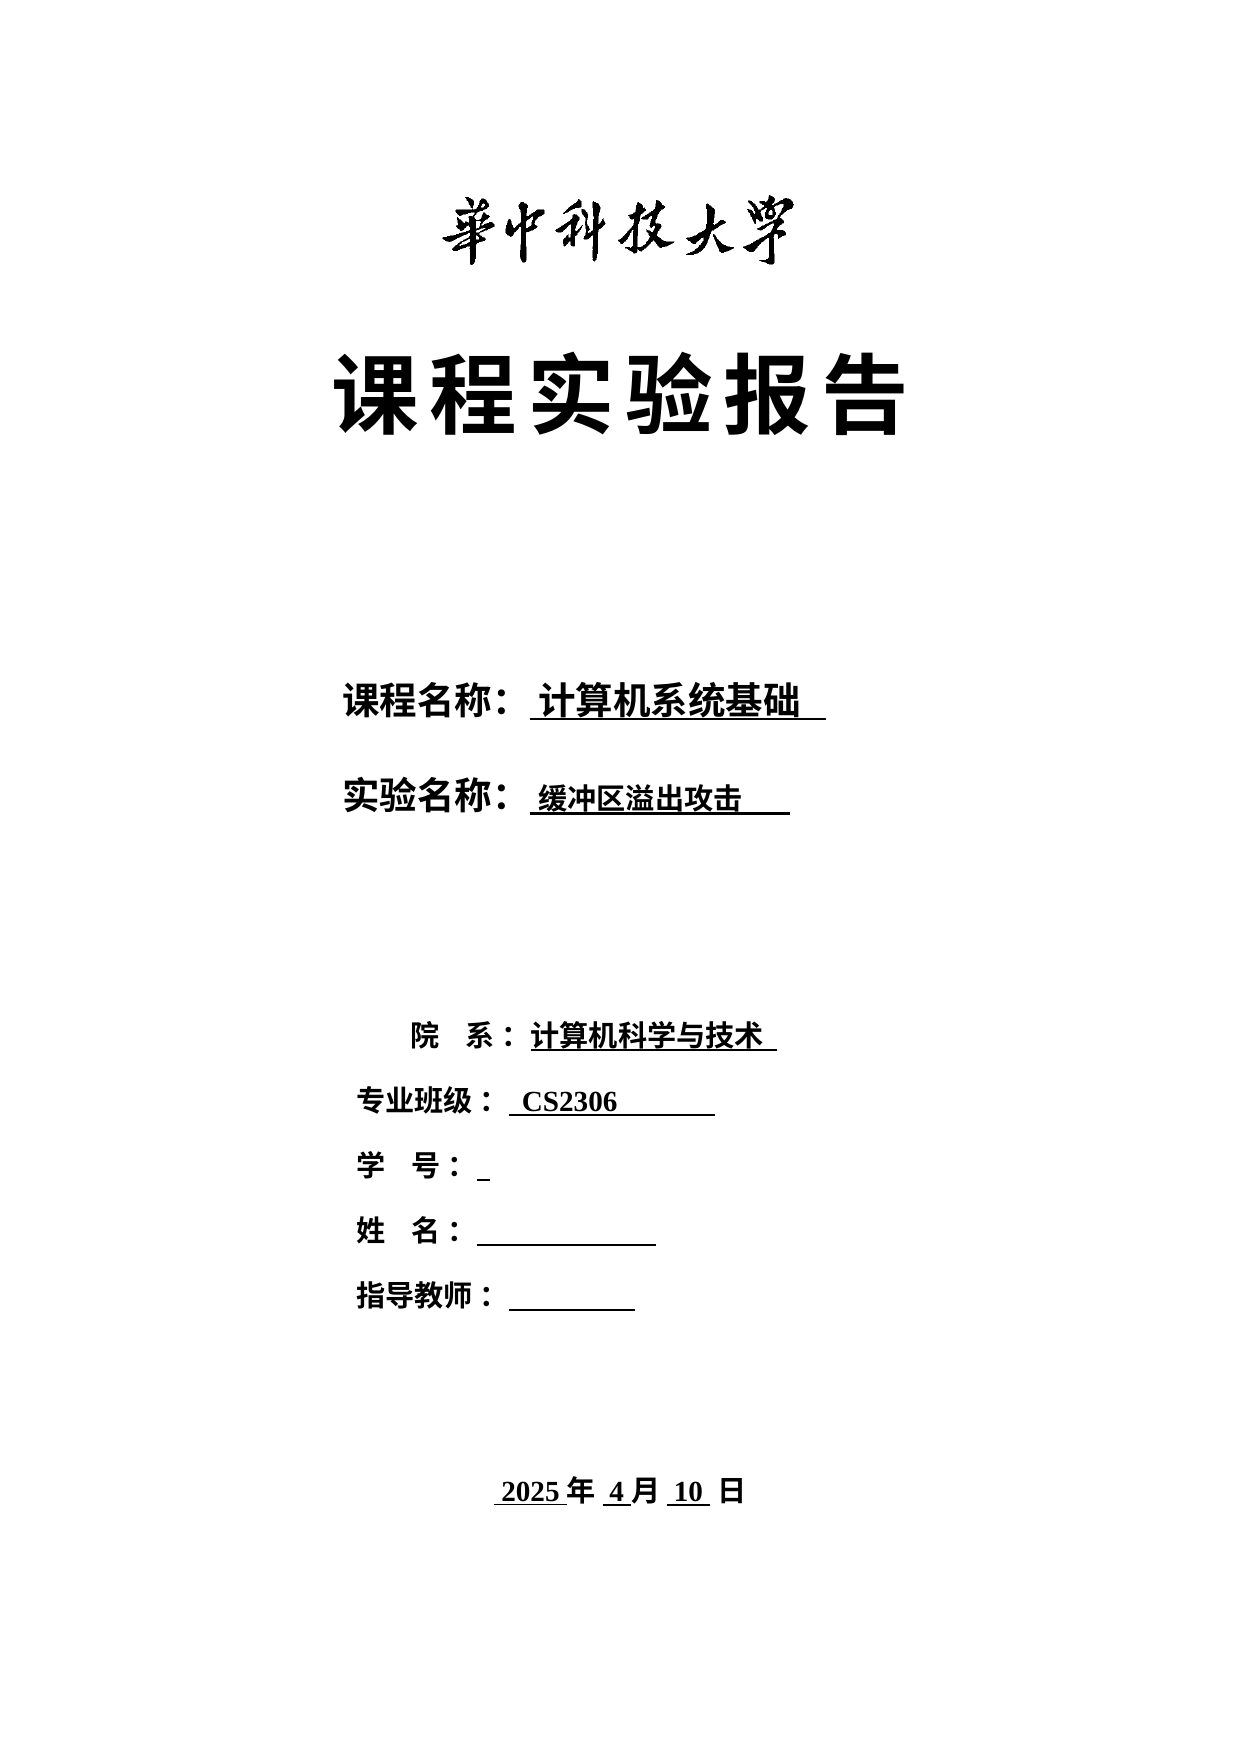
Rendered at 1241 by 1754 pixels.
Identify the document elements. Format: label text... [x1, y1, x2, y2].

text 课 程 实 验 报 告 [117, 324, 1123, 454]
text 学 号 ： [117, 1132, 1123, 1197]
text 指导教师 ： [117, 1262, 1123, 1327]
text 实验名称： 缓冲区溢出攻击 [117, 761, 1123, 826]
text 姓 名 ： [117, 1197, 1123, 1262]
text 2025 年 4 月 10 日 [117, 1457, 1123, 1522]
text 院 系 ：计算机科学与技术 [117, 1002, 1123, 1067]
text 专业班级 ： CS2306 [117, 1067, 1123, 1132]
text 课程名称： 计算机系统基础 [117, 666, 1123, 731]
